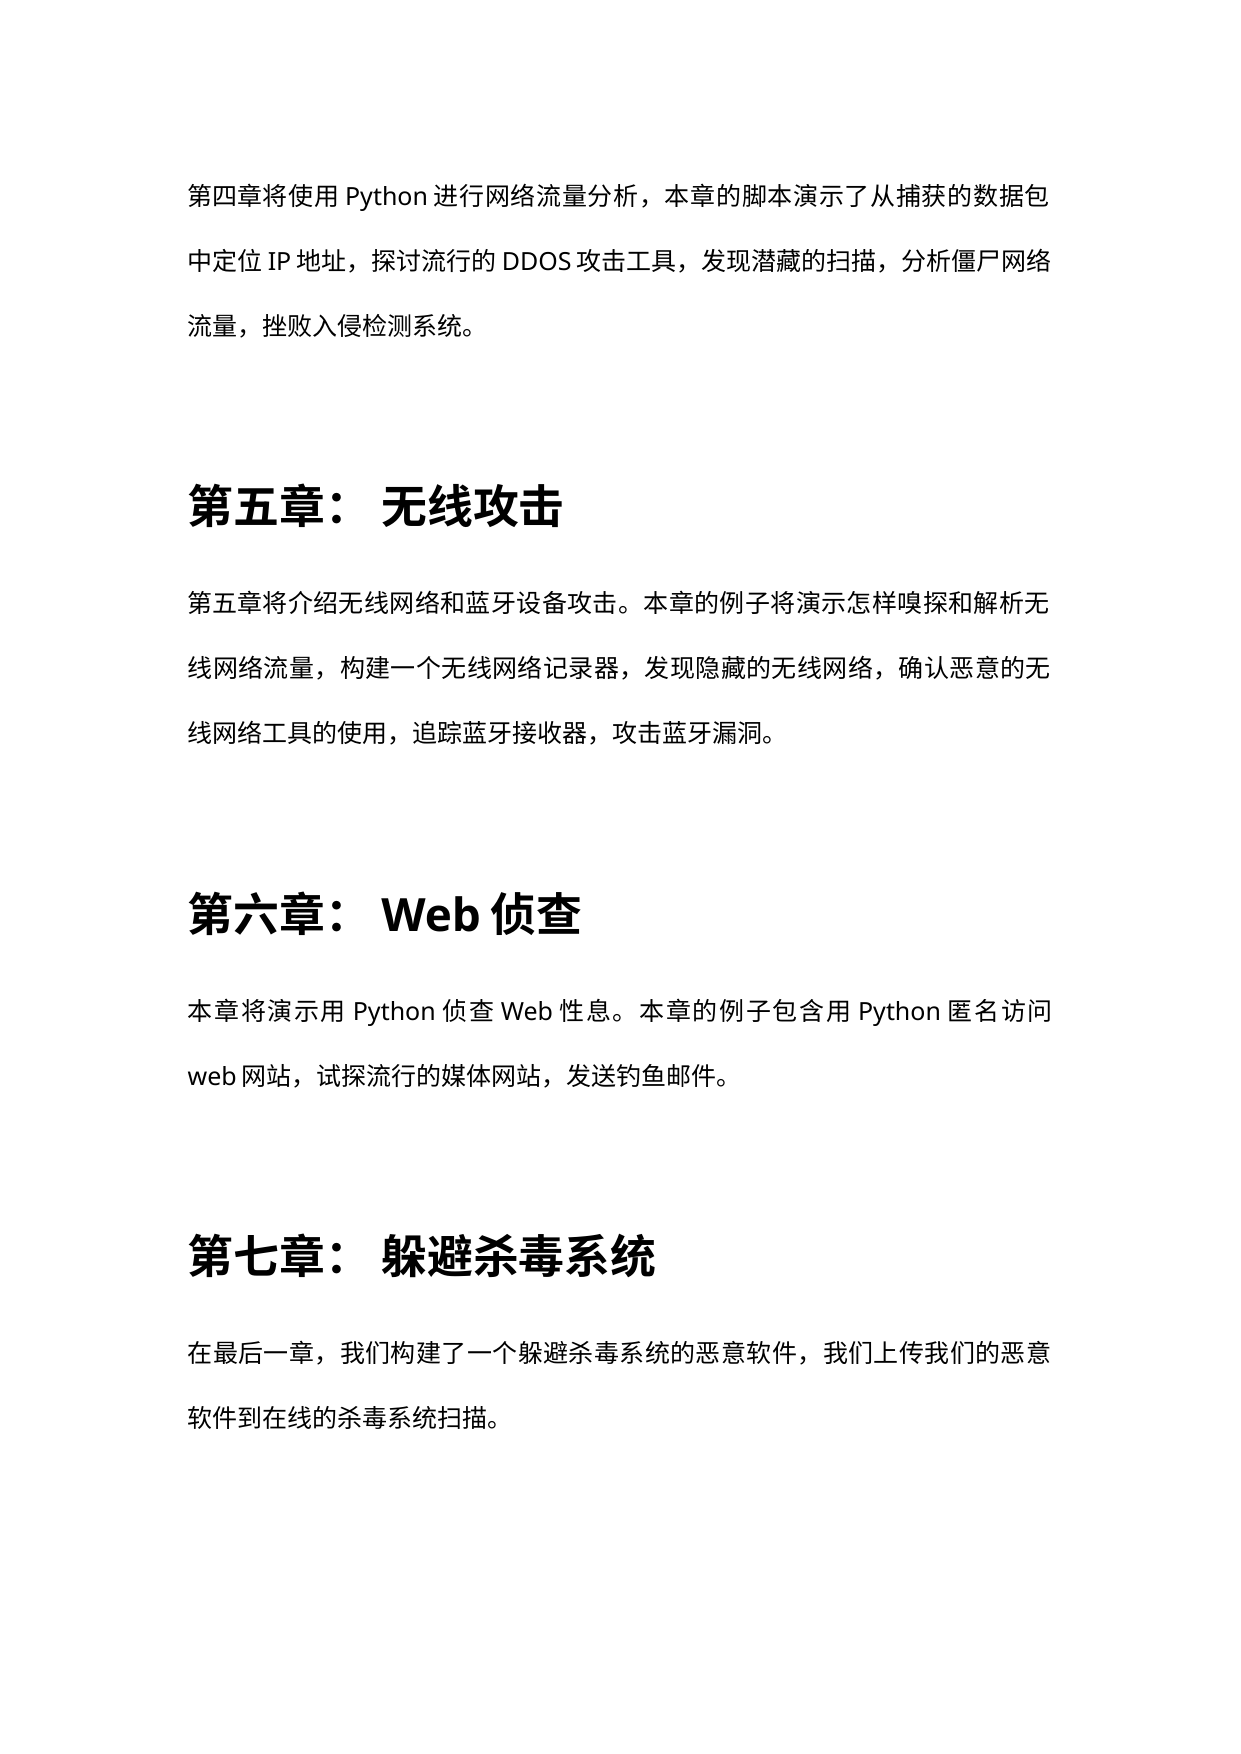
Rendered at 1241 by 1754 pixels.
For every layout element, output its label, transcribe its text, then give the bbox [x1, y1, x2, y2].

list ： 无线攻击 [187, 455, 1053, 553]
list 将使用Python进行网络流量分析，本章的脚本演示了从捕获的数据包中定位IP地址，探讨流行的DDOS攻击工具，发现潜藏的扫描，分析僵尸网络流量，挫败入侵检测系统。 [187, 162, 1053, 357]
text 本章将演示用Python侦查Web性息。本章的例子包含用Python匿名访问web网站，试探流行的媒体网站，发送钓鱼邮件。 [187, 977, 1053, 1107]
list ： 躲避杀毒系统 [187, 1205, 1053, 1303]
list 将介绍无线网络和蓝牙设备攻击。本章的例子将演示怎样嗅探和解析无线网络流量，构建一个无线网络记录器，发现隐藏的无线网络，确认恶意的无线网络工具的使用，追踪蓝牙接收器，攻击蓝牙漏洞。 [187, 569, 1053, 764]
list ： Web侦查 [187, 863, 1053, 960]
text 在最后一章，我们构建了一个躲避杀毒系统的恶意软件，我们上传我们的恶意软件到在线的杀毒系统扫描。 [187, 1319, 1053, 1449]
